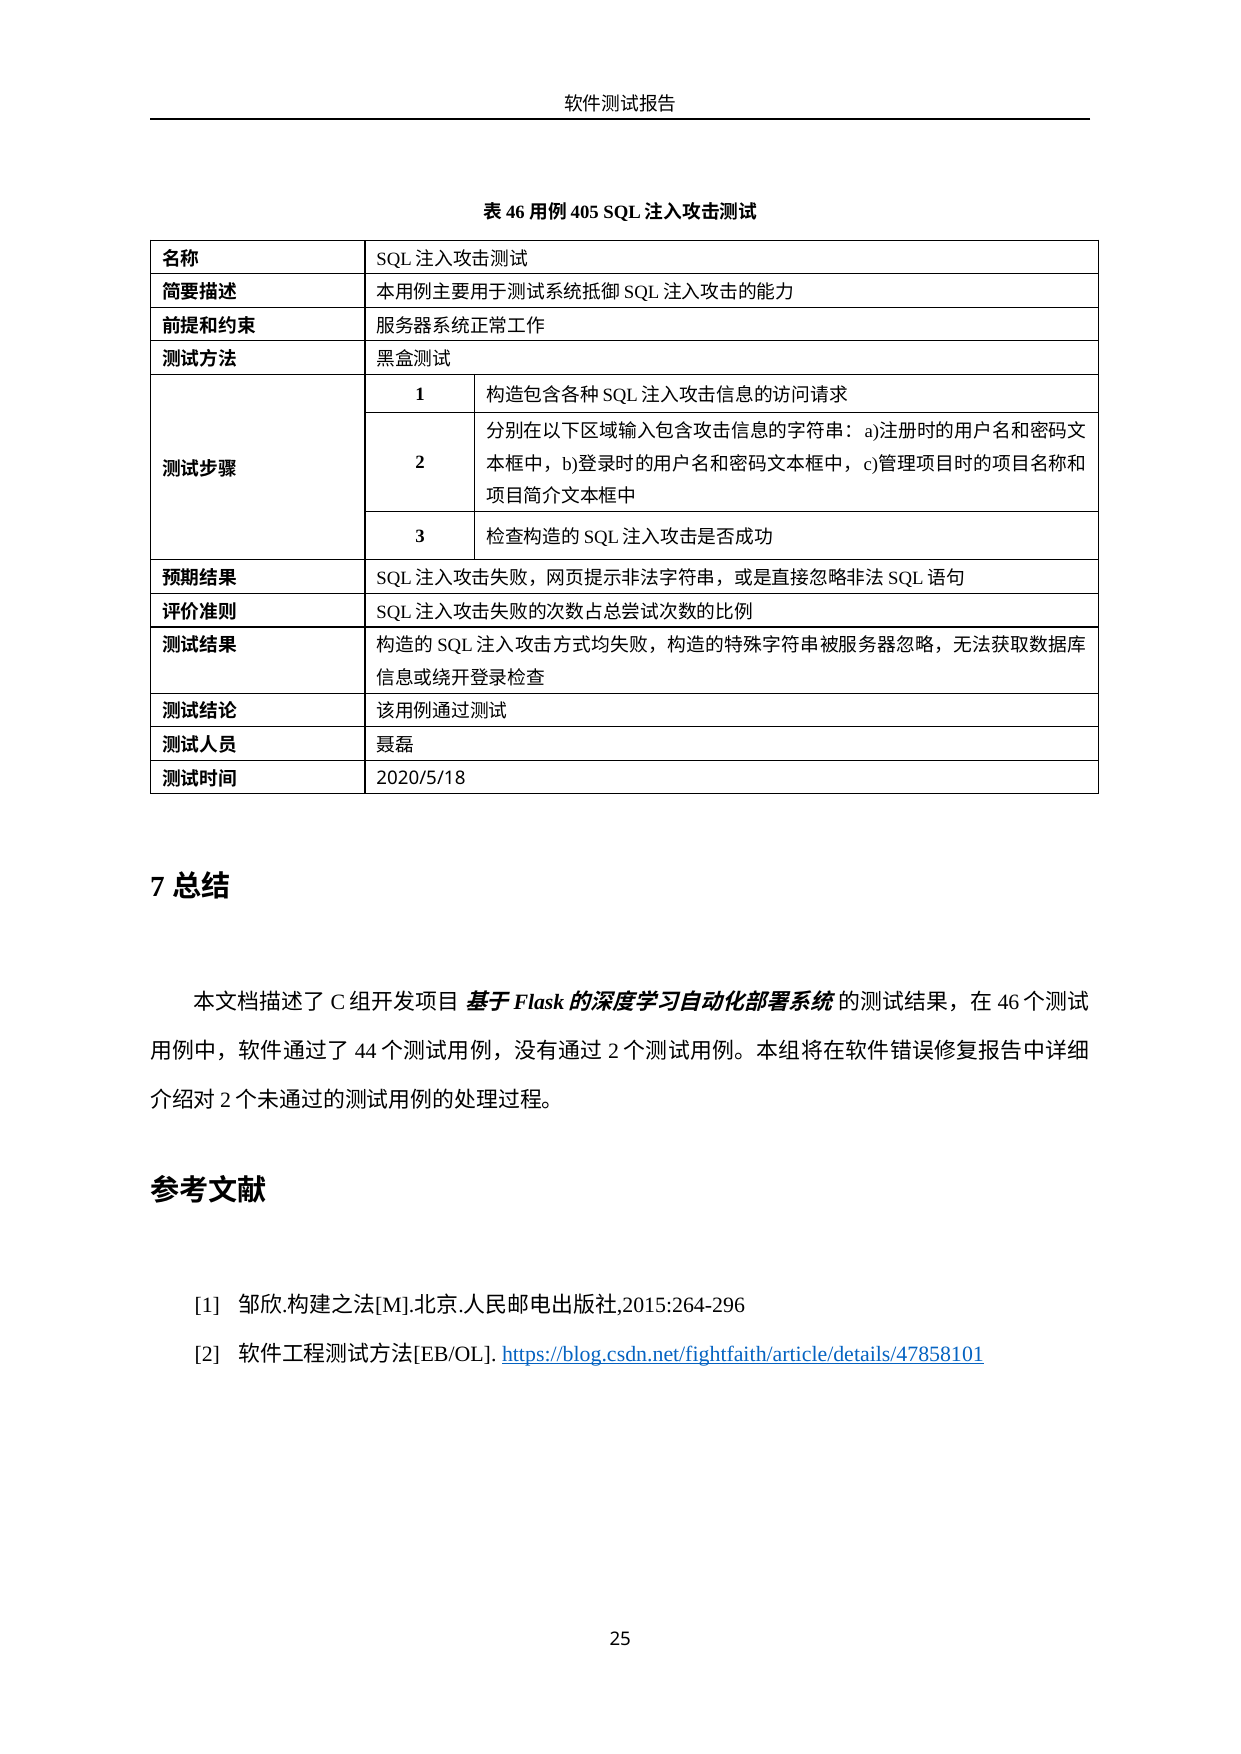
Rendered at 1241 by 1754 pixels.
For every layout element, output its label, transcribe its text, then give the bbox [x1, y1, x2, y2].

table_cell 测试时间 [151, 761, 364, 793]
table_cell 2 [366, 413, 474, 511]
table_cell 该用例通过测试 [366, 694, 1098, 726]
table_cell 分别在以下区域输入包含攻击信息的字符串：a)注册时的用户名和密码文本框中，b)登录时的用户名和密码文本框中，c)管理项目时的项目名称和项目简介文本框中 [475, 413, 1098, 511]
subtitle 参考文献 [150, 1155, 1090, 1220]
text 邹欣.构建之法[M].北京.人民邮电出版社,2015:264-296 [194, 1287, 1090, 1319]
table_cell 简要描述 [151, 274, 364, 307]
table_cell 测试步骤 [151, 375, 364, 559]
table_cell 黑盒测试 [366, 341, 1098, 374]
table_cell 本用例主要用于测试系统抵御SQL注入攻击的能力 [366, 274, 1098, 307]
table_header SQL注入攻击测试 [366, 241, 1098, 273]
table_cell 构造的SQL注入攻击方式均失败，构造的特殊字符串被服务器忽略，无法获取数据库信息或绕开登录检查 [366, 628, 1098, 692]
table_cell 评价准则 [151, 594, 364, 626]
table_cell 3 [366, 512, 474, 559]
text 表46 用例405 SQL注入攻击测试 [150, 194, 1090, 227]
table_cell 预期结果 [151, 560, 364, 593]
subtitle 7 总结 [150, 852, 1090, 917]
table_cell 1 [366, 375, 474, 412]
table_cell 测试人员 [151, 727, 364, 759]
table_cell 测试结论 [151, 694, 364, 726]
table_cell 前提和约束 [151, 308, 364, 340]
table_cell 构造包含各种SQL注入攻击信息的访问请求 [475, 375, 1098, 412]
table_cell 检查构造的SQL注入攻击是否成功 [475, 512, 1098, 559]
table_cell 测试结果 [151, 628, 364, 692]
table_cell SQL注入攻击失败，网页提示非法字符串，或是直接忽略非法SQL语句 [366, 560, 1098, 593]
table_header 名称 [151, 241, 364, 273]
table_cell 2020/5/18 [366, 761, 1098, 793]
text 本文档描述了C组开发项目 基于Flask的深度学习自动化部署系统 的测试结果，在46个测试用例中，软件通过了44个测试用例，没有通过2个测试用例。本组将在软件错误修复报告中详细介绍对2个未通过的测试用例的处理过程。 [150, 984, 1090, 1114]
table_cell 服务器系统正常工作 [366, 308, 1098, 340]
table_cell SQL注入攻击失败的次数占总尝试次数的比例 [366, 594, 1098, 626]
table_cell 聂磊 [366, 727, 1098, 759]
table_cell 测试方法 [151, 341, 364, 374]
text 软件工程测试方法[EB/OL]. https://blog.csdn.net/fightfaith/article/details/47858101 [194, 1335, 1090, 1368]
